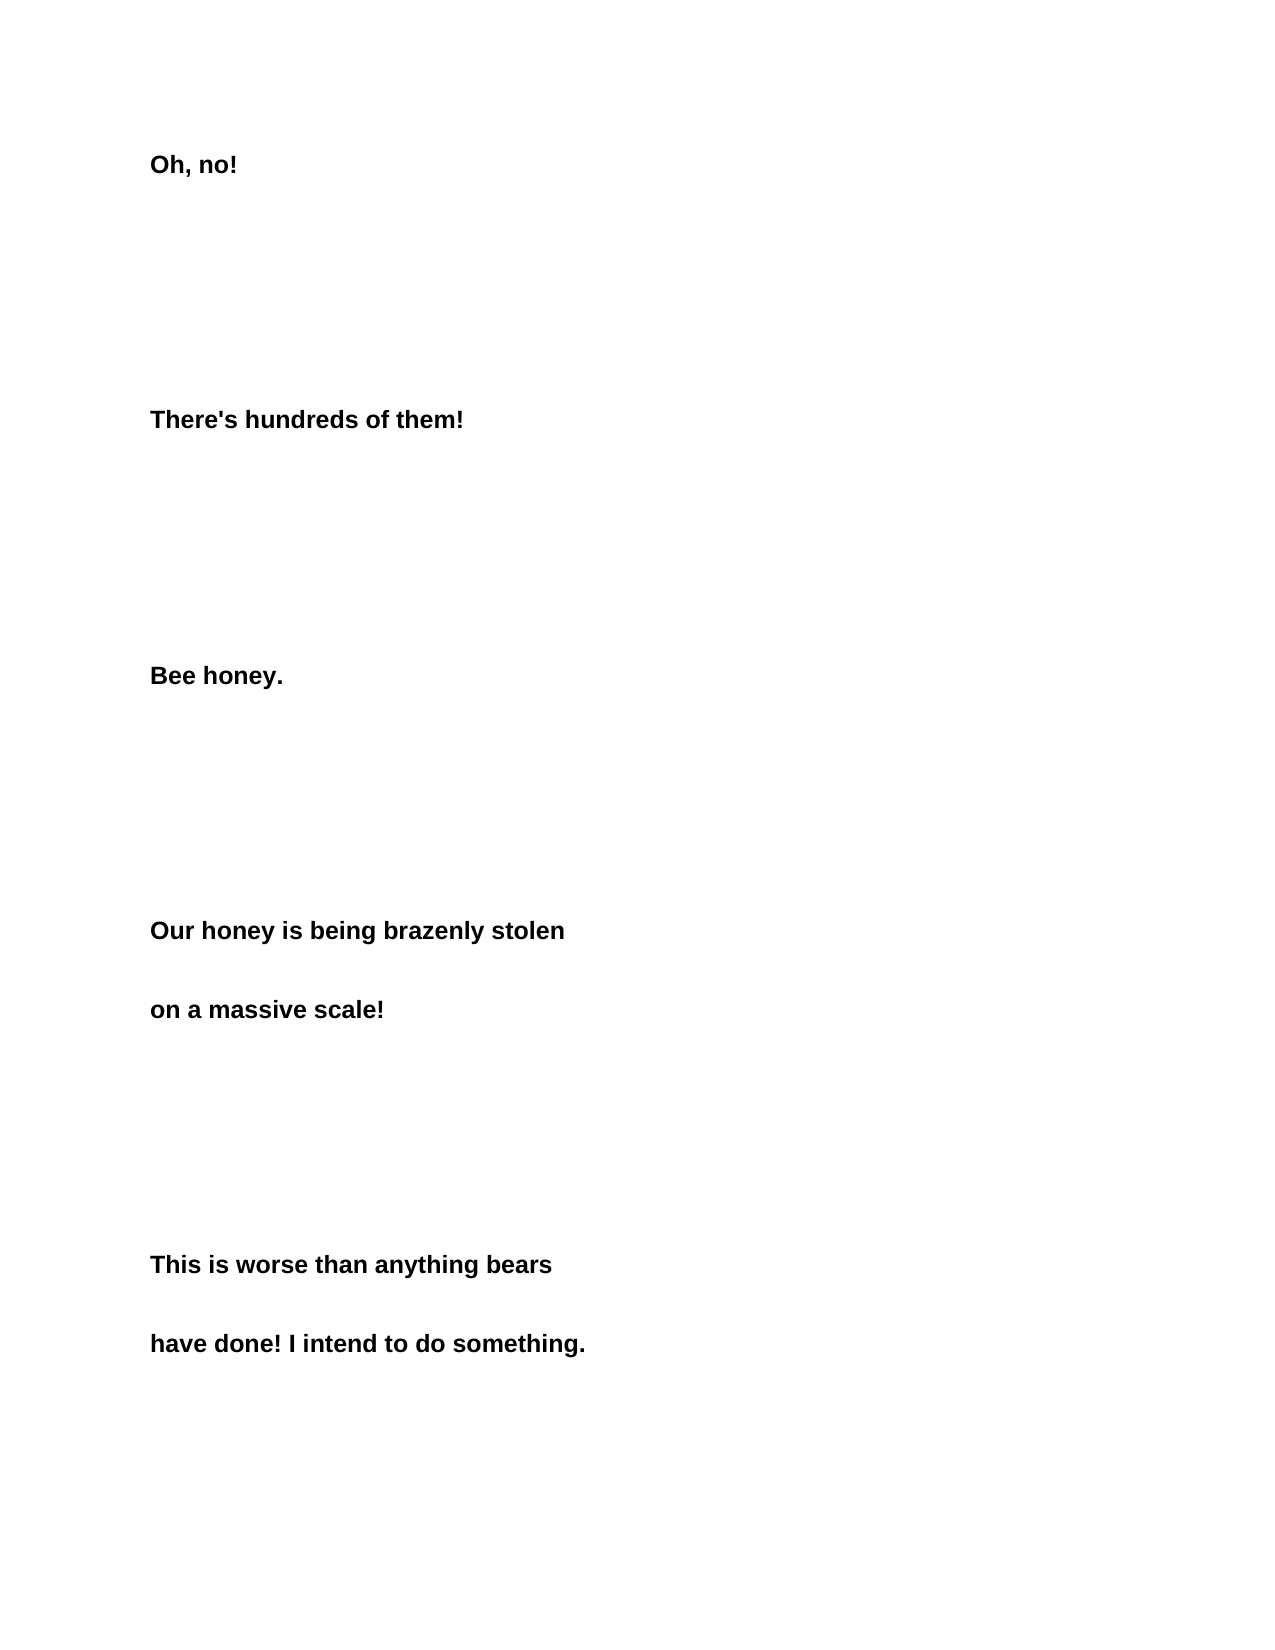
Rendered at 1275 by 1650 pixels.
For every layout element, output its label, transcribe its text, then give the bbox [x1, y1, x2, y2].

subtitle Bee honey. [150, 661, 1125, 689]
subtitle This is worse than anything bears [150, 1250, 1125, 1279]
subtitle Oh, no! [150, 150, 1125, 179]
subtitle There's hundreds of them! [150, 405, 1125, 434]
subtitle on a massive scale! [150, 995, 1125, 1024]
subtitle Our honey is being brazenly stolen [150, 916, 1125, 945]
subtitle have done! I intend to do something. [150, 1329, 1125, 1358]
